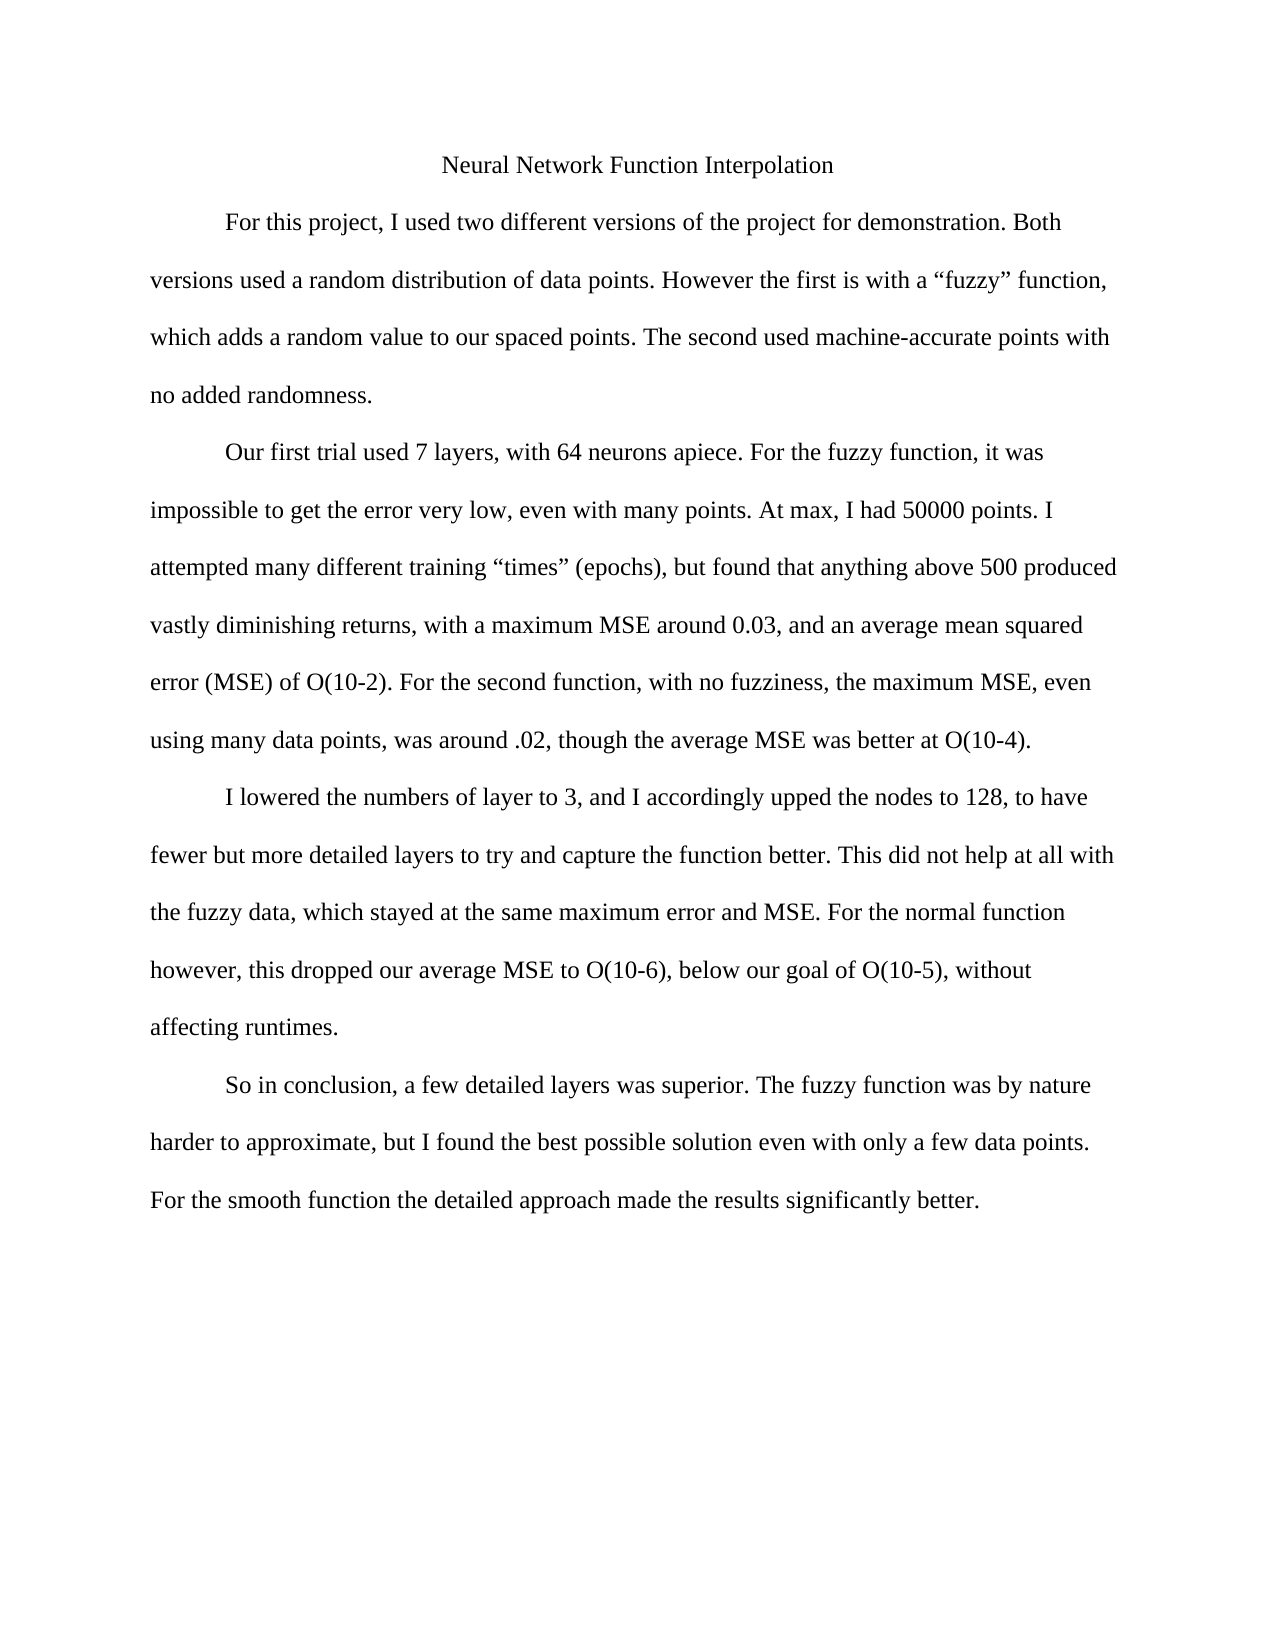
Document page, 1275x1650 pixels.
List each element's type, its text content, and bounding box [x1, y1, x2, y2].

text So in conclusion, a few detailed layers was superior. The fuzzy function was by nature harder to approximate, but I found the best possible solution even with only a few data points. For the smooth function the detailed approach made the results significantly better. [150, 1070, 1125, 1214]
text I lowered the numbers of layer to 3, and I accordingly upped the nodes to 128, to have fewer but more detailed layers to try and capture the function better. This did not help at all with the fuzzy data, which stayed at the same maximum error and MSE. For the normal function however, this dropped our average MSE to O(10-6), below our goal of O(10-5), without affecting runtimes. [150, 782, 1125, 1041]
text Neural Network Function Interpolation [150, 150, 1125, 179]
text Our first trial used 7 layers, with 64 neurons apiece. For the fuzzy function, it was impossible to get the error very low, even with many points. At max, I had 50000 points. I attempted many different training “times” (epochs), but found that anything above 500 produced vastly diminishing returns, with a maximum MSE around 0.03, and an average mean squared error (MSE) of O(10-2). For the second function, with no fuzziness, the maximum MSE, even using many data points, was around .02, though the average MSE was better at O(10-4). [150, 437, 1125, 754]
text For this project, I used two different versions of the project for demonstration. Both versions used a random distribution of data points. However the first is with a “fuzzy” function, which adds a random value to our spaced points. The second used machine-accurate points with no added randomness. [150, 207, 1125, 409]
